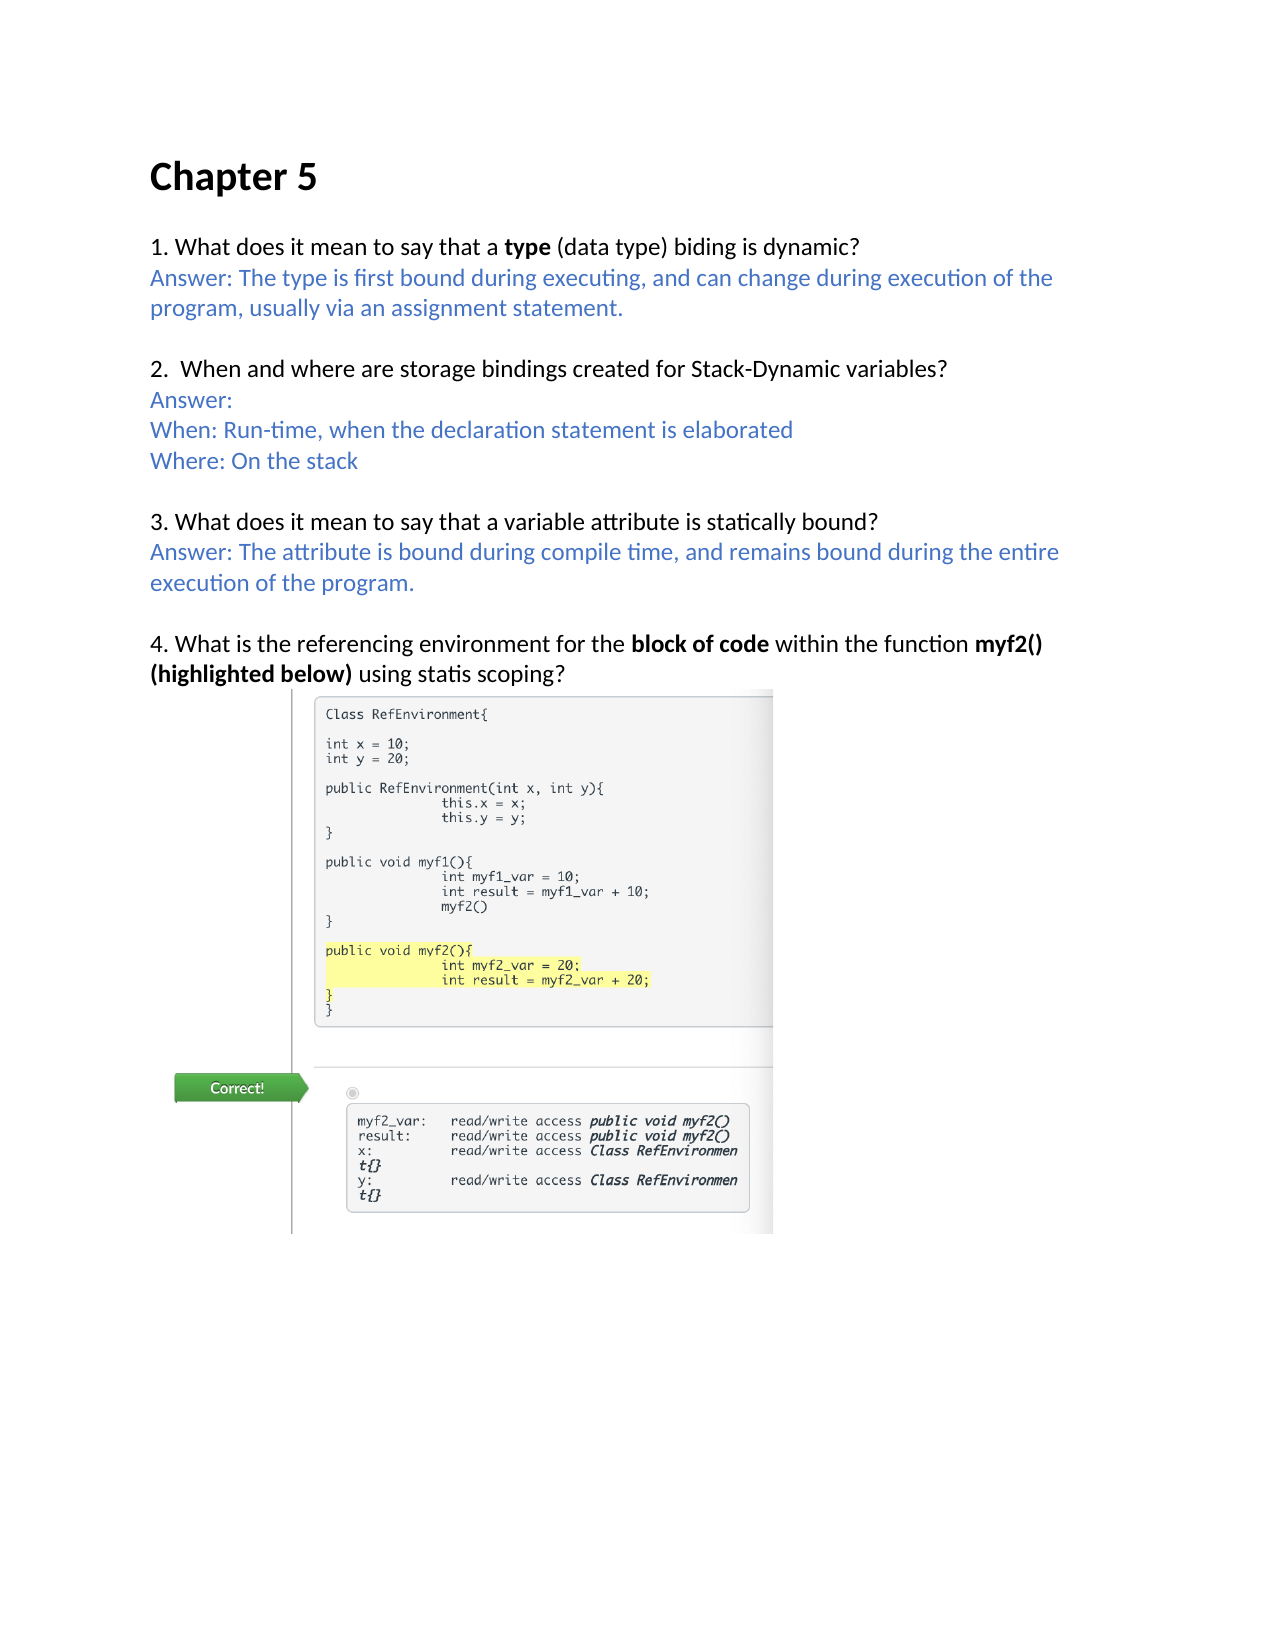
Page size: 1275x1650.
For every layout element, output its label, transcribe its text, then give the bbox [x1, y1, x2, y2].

text 2. When and where are storage bindings created for Stack-Dynamic variables? [150, 353, 1125, 384]
text Answer: The type is first bound during executing, and can change during execution of the program, usually via an assignment statement. [150, 262, 1125, 323]
text 4. What is the referencing environment for the block of code within the function myf2()(highlighted below) using statis scoping? [150, 628, 1125, 689]
picture [150, 689, 774, 1234]
text Where: On the stack [150, 445, 1125, 476]
text Answer: When: Run-time, when the declaration statement is elaborated [150, 384, 1125, 445]
text Answer: The attribute is bound during compile time, and remains bound during the entire execution of the program. [150, 537, 1125, 598]
text 3. What does it mean to say that a variable attribute is statically bound? [150, 506, 1125, 537]
text Chapter 5 1. What does it mean to say that a type (data type) biding is dynamic? [150, 150, 1125, 262]
